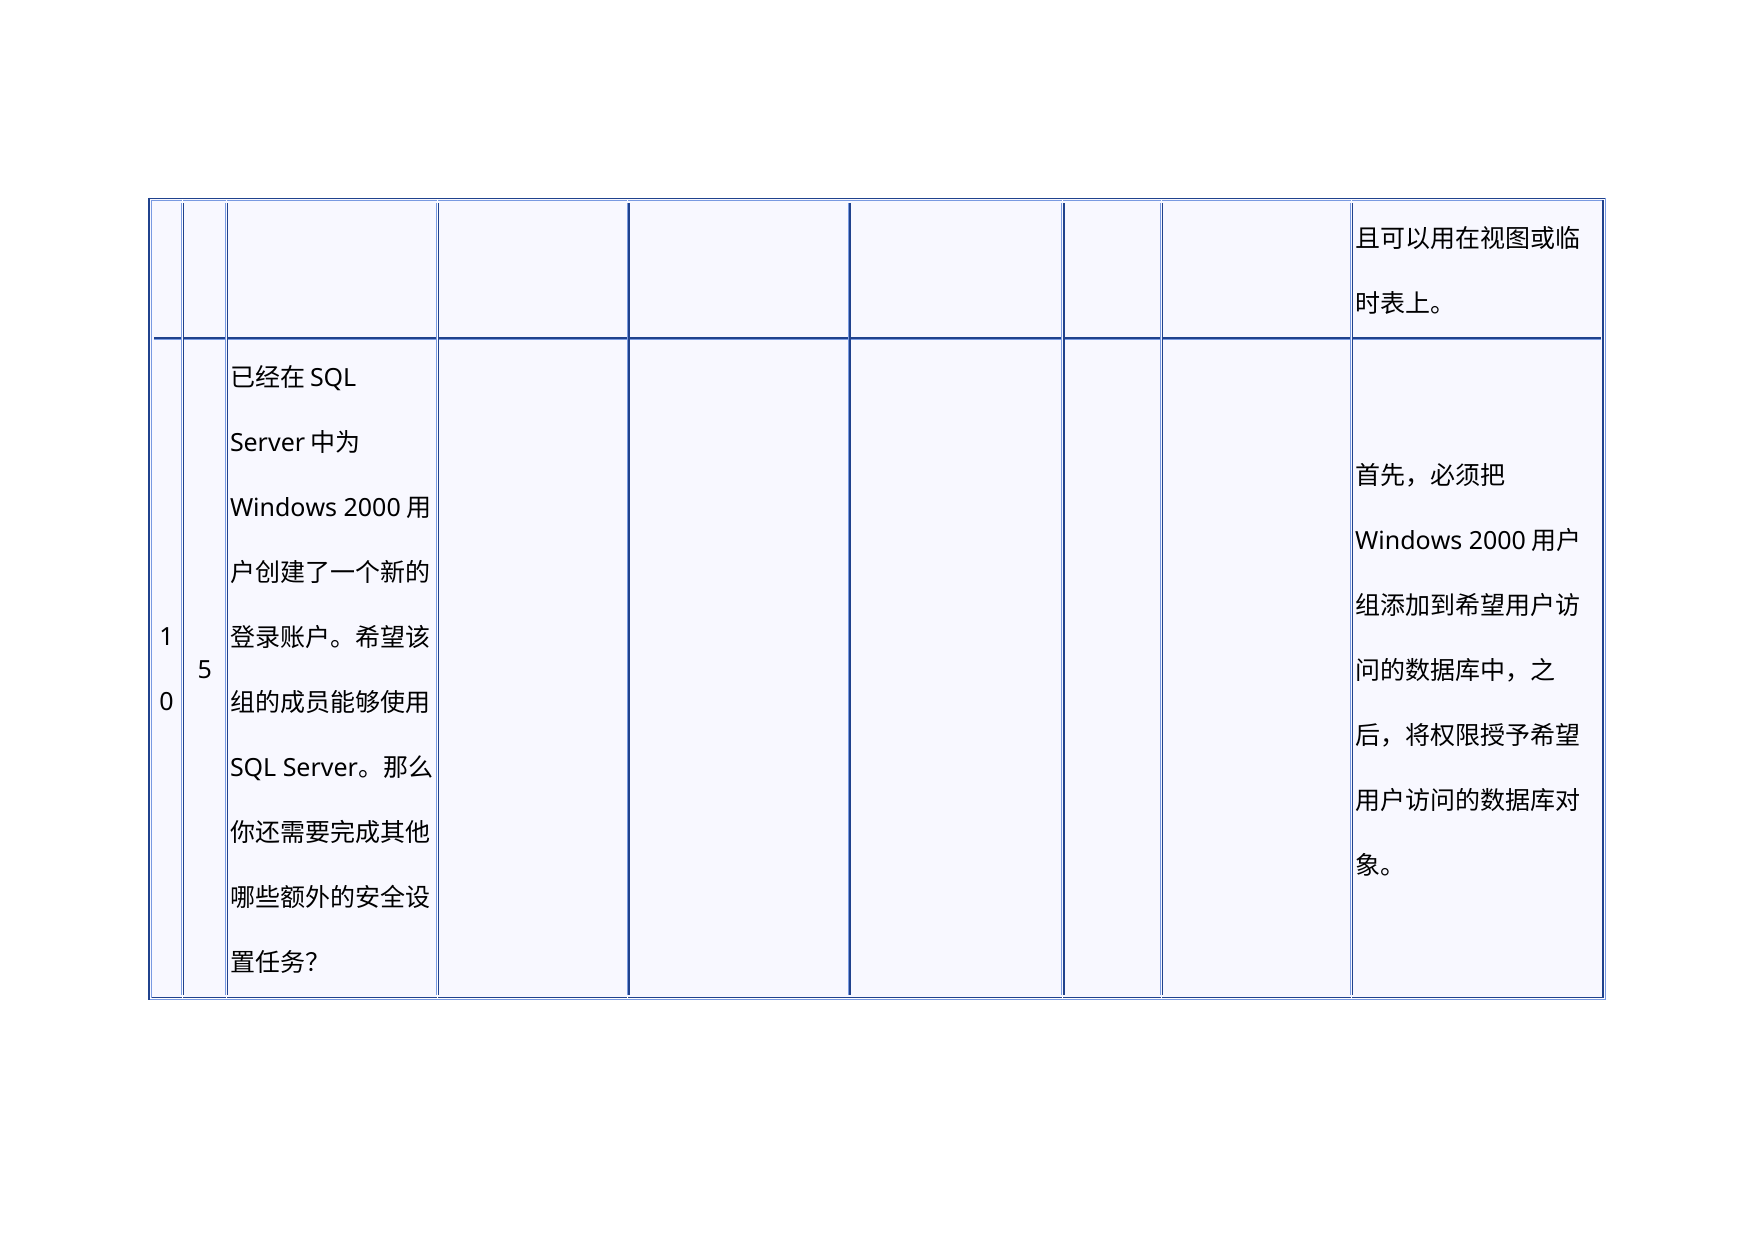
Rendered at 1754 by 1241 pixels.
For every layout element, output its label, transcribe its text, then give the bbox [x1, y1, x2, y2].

table_cell [1063, 201, 1161, 337]
table_cell [1161, 340, 1352, 997]
table_cell [438, 340, 628, 997]
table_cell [227, 201, 437, 337]
table_cell 9 [152, 201, 182, 337]
table_cell 已经在SQL Server中为Windows 2000用户创建了一个新的登录账户。希望该组的成员能够使用SQL Server。那么你还需要完成其他哪些额外的安全设置任务？ [227, 340, 437, 997]
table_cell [1352, 201, 1602, 337]
table_cell 5 [183, 201, 227, 337]
table_cell [628, 340, 849, 997]
table_cell [628, 201, 849, 337]
table_cell [849, 199, 1063, 337]
table_cell [1063, 340, 1161, 997]
table_cell [849, 337, 1063, 997]
table_cell [1161, 201, 1352, 337]
table_cell 5 [183, 340, 227, 997]
table_cell 10 [152, 337, 182, 997]
table_cell 首先，必须把Windows 2000用户组添加到希望用户访问的数据库中，之后，将权限授予希望用户访问的数据库对象。 [1352, 337, 1602, 997]
table_cell [438, 199, 628, 337]
